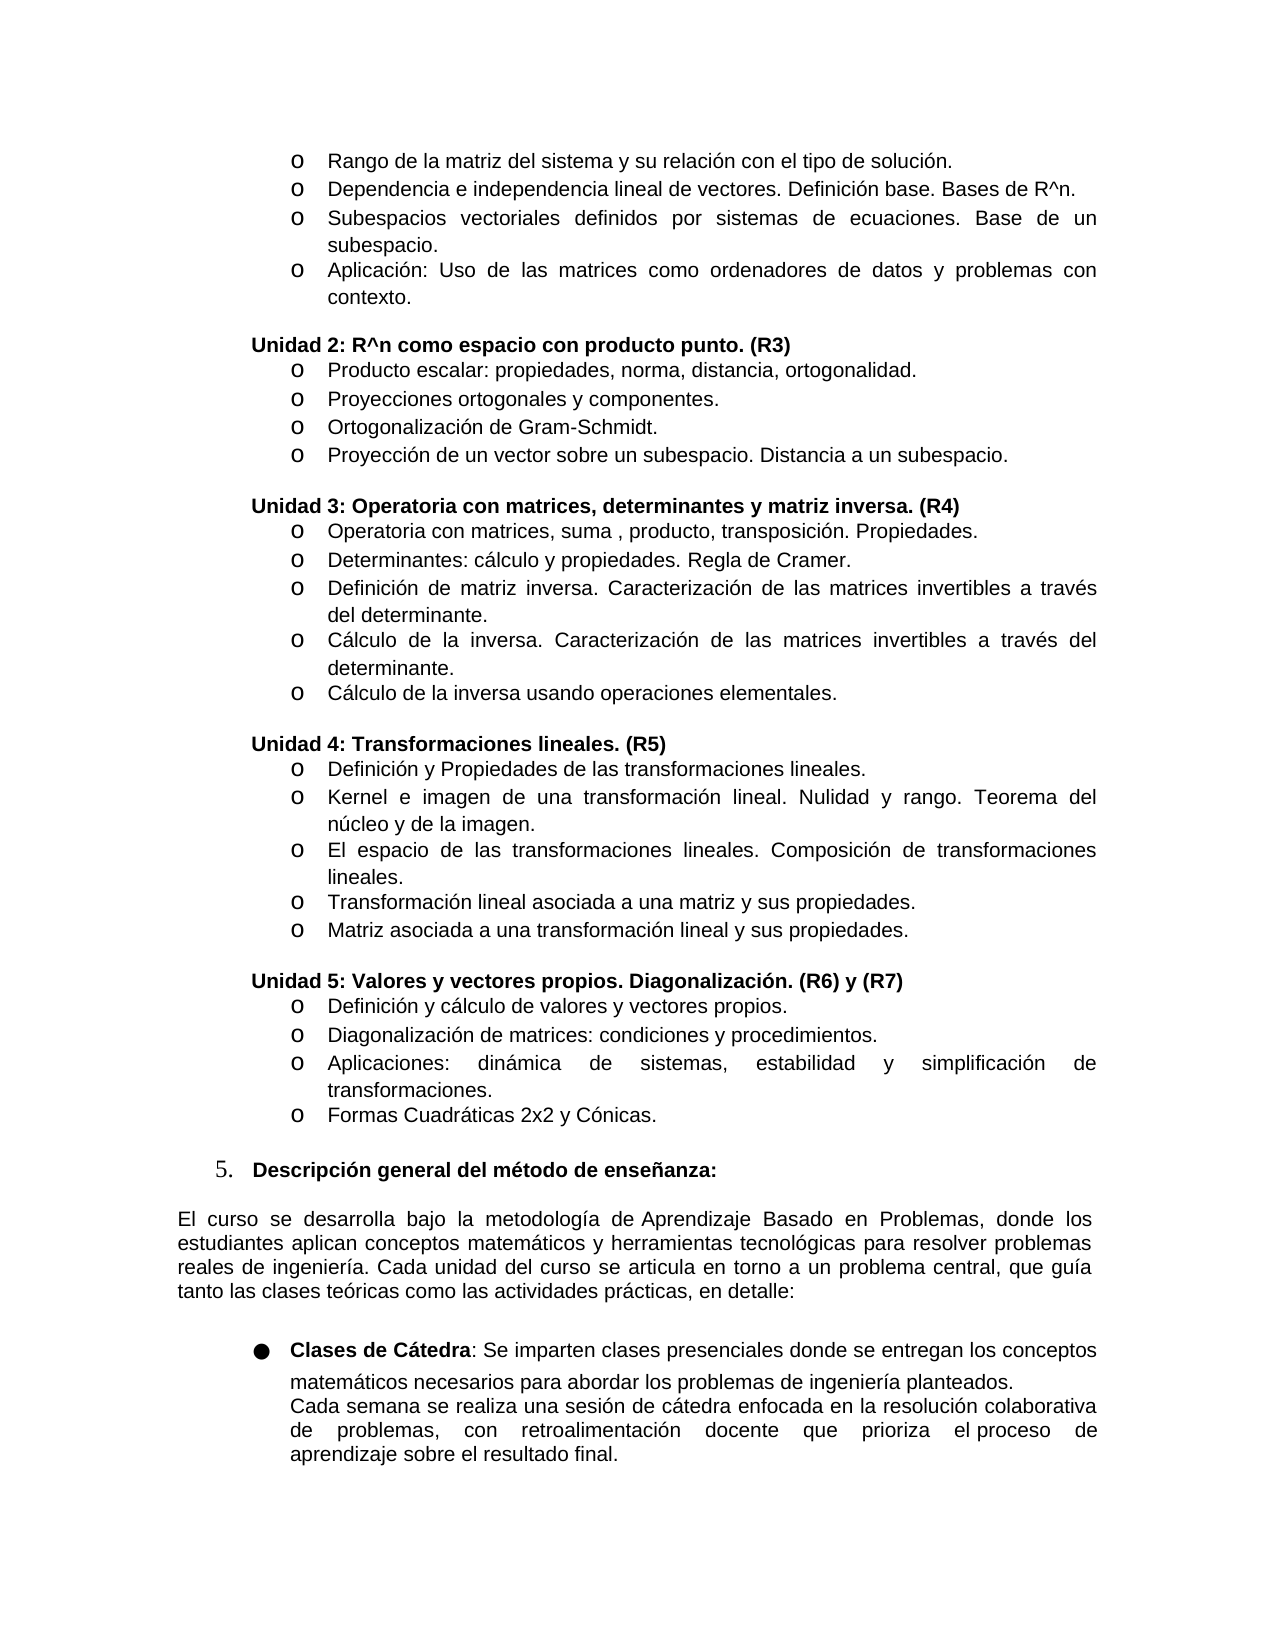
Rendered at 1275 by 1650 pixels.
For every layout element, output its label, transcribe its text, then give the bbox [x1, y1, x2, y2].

list Producto escalar: propiedades, norma, distancia, ortogonalidad. [290, 357, 1098, 385]
list Descripción general del método de enseñanza: [215, 1154, 1098, 1183]
list Transformación lineal asociada a una matriz y sus propiedades. [290, 888, 1098, 917]
list Cálculo de la inversa usando operaciones elementales. [290, 679, 1098, 708]
list Matriz asociada a una transformación lineal y sus propiedades. [290, 917, 1098, 945]
list Kernel e imagen de una transformación lineal. Nulidad y rango. Teorema del núcleo y de la imagen. [290, 784, 1098, 836]
text Unidad 4: Transformaciones lineales. (R5) [177, 732, 1098, 756]
list Definición de matriz inversa. Caracterización de las matrices invertibles a través del determinante. [290, 575, 1098, 627]
list Definición y Propiedades de las transformaciones lineales. [290, 756, 1098, 784]
text Unidad 5: Valores y vectores propios. Diagonalización. (R6) y (R7) [177, 969, 1098, 993]
list Ortogonalización de Gram-Schmidt. [290, 413, 1098, 442]
list Definición y cálculo de valores y vectores propios. [290, 993, 1098, 1021]
list Formas Cuadráticas 2x2 y Cónicas. [290, 1102, 1098, 1130]
text El curso se desarrolla bajo la metodología de Aprendizaje Basado en Problemas, donde los estudiantes aplican conceptos matemáticos y herramientas tecnológicas para resolver problemas reales de ingeniería. Cada unidad del curso se articula en torno a un problema central, que guía tanto las clases teóricas como las actividades prácticas, en detalle: [177, 1207, 1093, 1303]
list Subespacios vectoriales definidos por sistemas de ecuaciones. Base de un subespacio. [290, 204, 1098, 257]
text Unidad 3: Operatoria con matrices, determinantes y matriz inversa. (R4) [177, 494, 1098, 518]
list Proyección de un vector sobre un subespacio. Distancia a un subespacio. [290, 442, 1098, 470]
list Operatoria con matrices, suma , producto, transposición. Propiedades. [290, 518, 1098, 546]
list Proyecciones ortogonales y componentes. [290, 385, 1098, 413]
list Aplicación: Uso de las matrices como ordenadores de datos y problemas con contexto. [290, 257, 1098, 309]
list El espacio de las transformaciones lineales. Composición de transformaciones lineales. [290, 836, 1098, 888]
list Rango de la matriz del sistema y su relación con el tipo de solución. [290, 148, 1098, 176]
list Determinantes: cálculo y propiedades. Regla de Cramer. [290, 546, 1098, 575]
text Unidad 2: R^n como espacio con producto punto. (R3) [177, 333, 1098, 357]
text Cada semana se realiza una sesión de cátedra enfocada en la resolución colaborativa de problemas, con retroalimentación docente que prioriza el proceso de aprendizaje sobre el resultado final. [290, 1393, 1098, 1465]
list Cálculo de la inversa. Caracterización de las matrices invertibles a través del determinante. [290, 627, 1098, 679]
list Diagonalización de matrices: condiciones y procedimientos. [290, 1021, 1098, 1050]
list Aplicaciones: dinámica de sistemas, estabilidad y simplificación de transformaciones. [290, 1050, 1098, 1102]
list Clases de Cátedra: Se imparten clases presenciales donde se entregan los conceptos matemáticos necesarios para abordar los problemas de ingeniería planteados. [252, 1327, 1098, 1393]
list Dependencia e independencia lineal de vectores. Definición base. Bases de R^n. [290, 176, 1098, 204]
